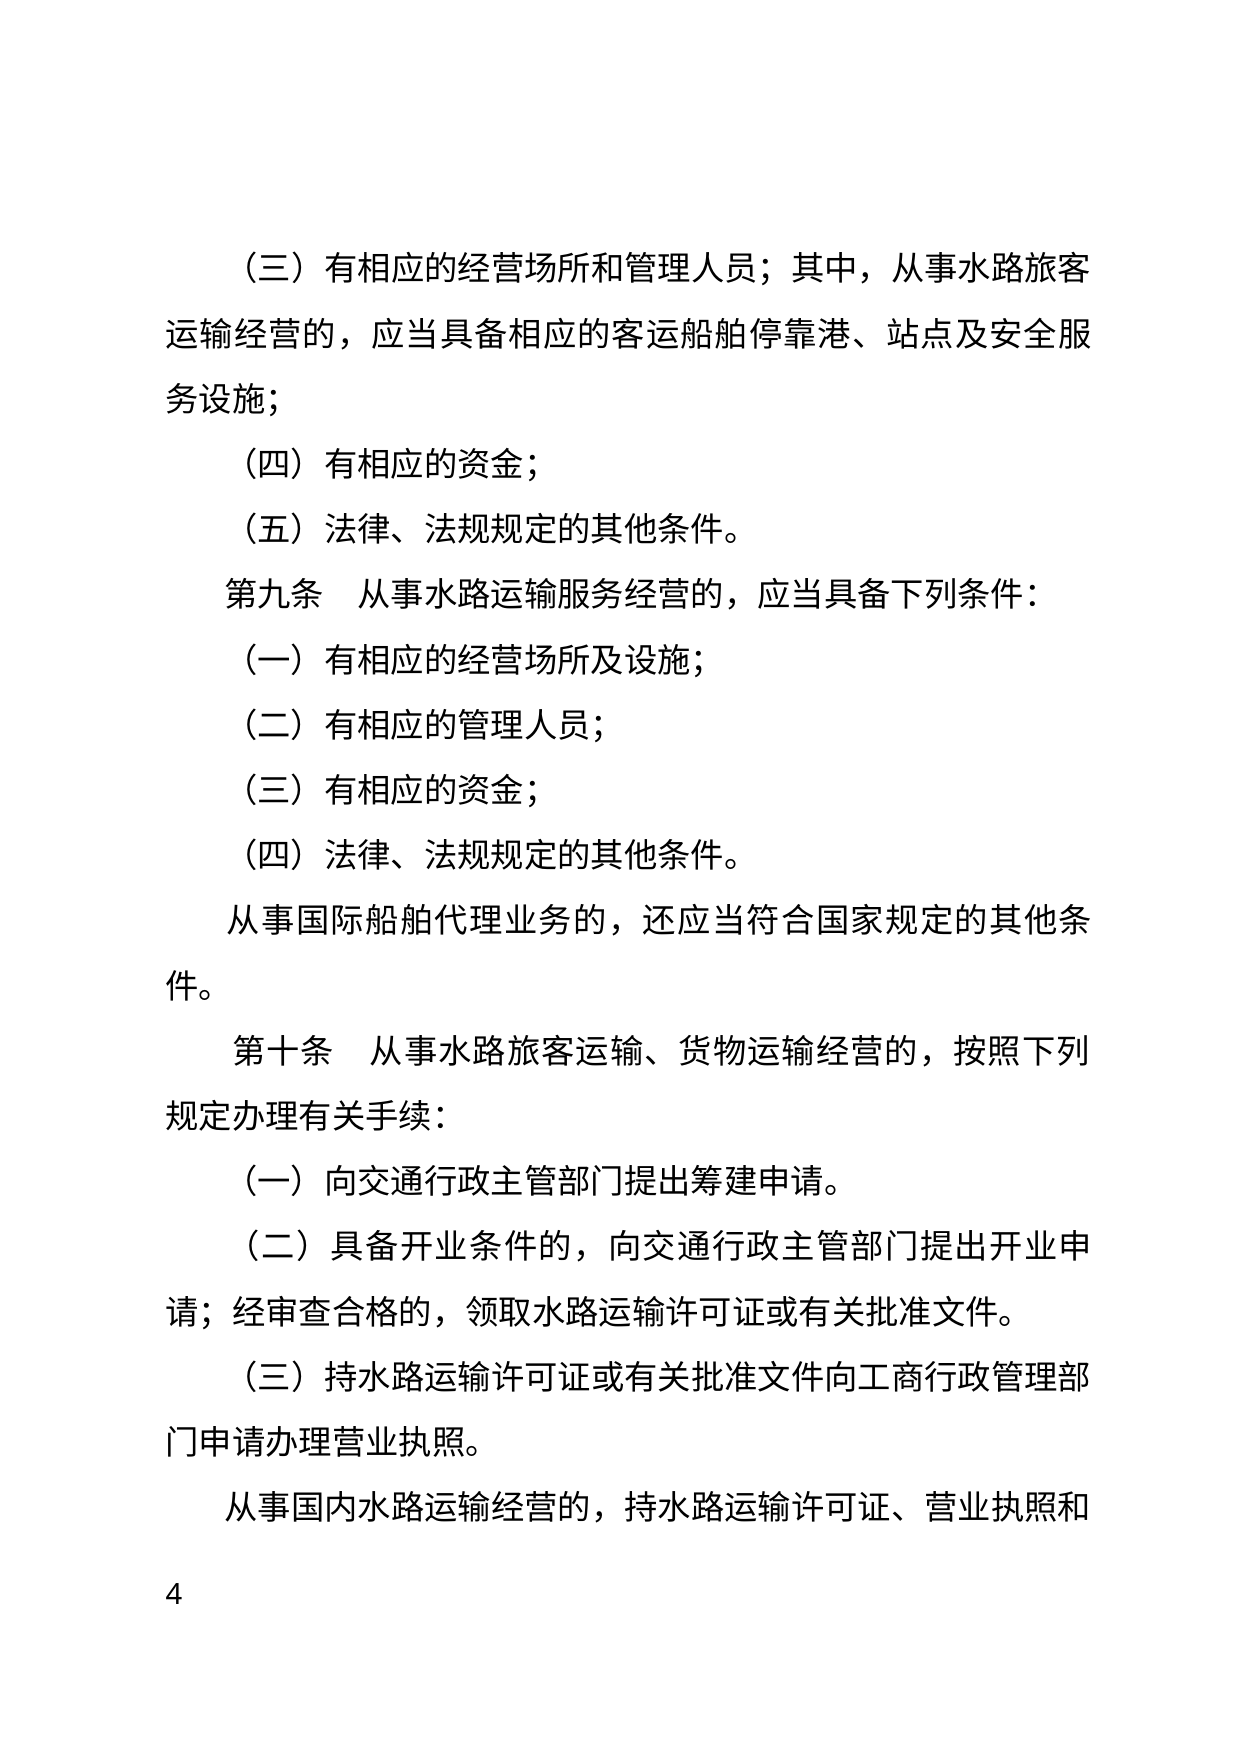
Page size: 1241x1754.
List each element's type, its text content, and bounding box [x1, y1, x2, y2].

text （二）有相应的管理人员； [165, 690, 1093, 755]
text 第九条 从事水路运输服务经营的，应当具备下列条件： [165, 560, 1093, 625]
text （一）有相应的经营场所及设施； [165, 625, 1093, 690]
text （四）有相应的资金； [165, 429, 1093, 494]
text （一）向交通行政主管部门提出筹建申请。 [165, 1147, 1093, 1212]
text （四）法律、法规规定的其他条件。 [165, 821, 1093, 886]
text （三）有相应的经营场所和管理人员；其中，从事水路旅客运输经营的，应当具备相应的客运船舶停靠港、站点及安全服务设施； [165, 234, 1093, 429]
text （二）具备开业条件的，向交通行政主管部门提出开业申请；经审查合格的，领取水路运输许可证或有关批准文件。 [165, 1212, 1093, 1342]
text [165, 1473, 1093, 1538]
text （三）持水路运输许可证或有关批准文件向工商行政管理部门申请办理营业执照。 [165, 1342, 1093, 1473]
text 从事国际船舶代理业务的，还应当符合国家规定的其他条件。 [165, 886, 1093, 1016]
text 第十条 从事水路旅客运输、货物运输经营的，按照下列规定办理有关手续： [165, 1016, 1093, 1147]
text （五）法律、法规规定的其他条件。 [165, 494, 1093, 560]
text （三）有相应的资金； [165, 755, 1093, 821]
